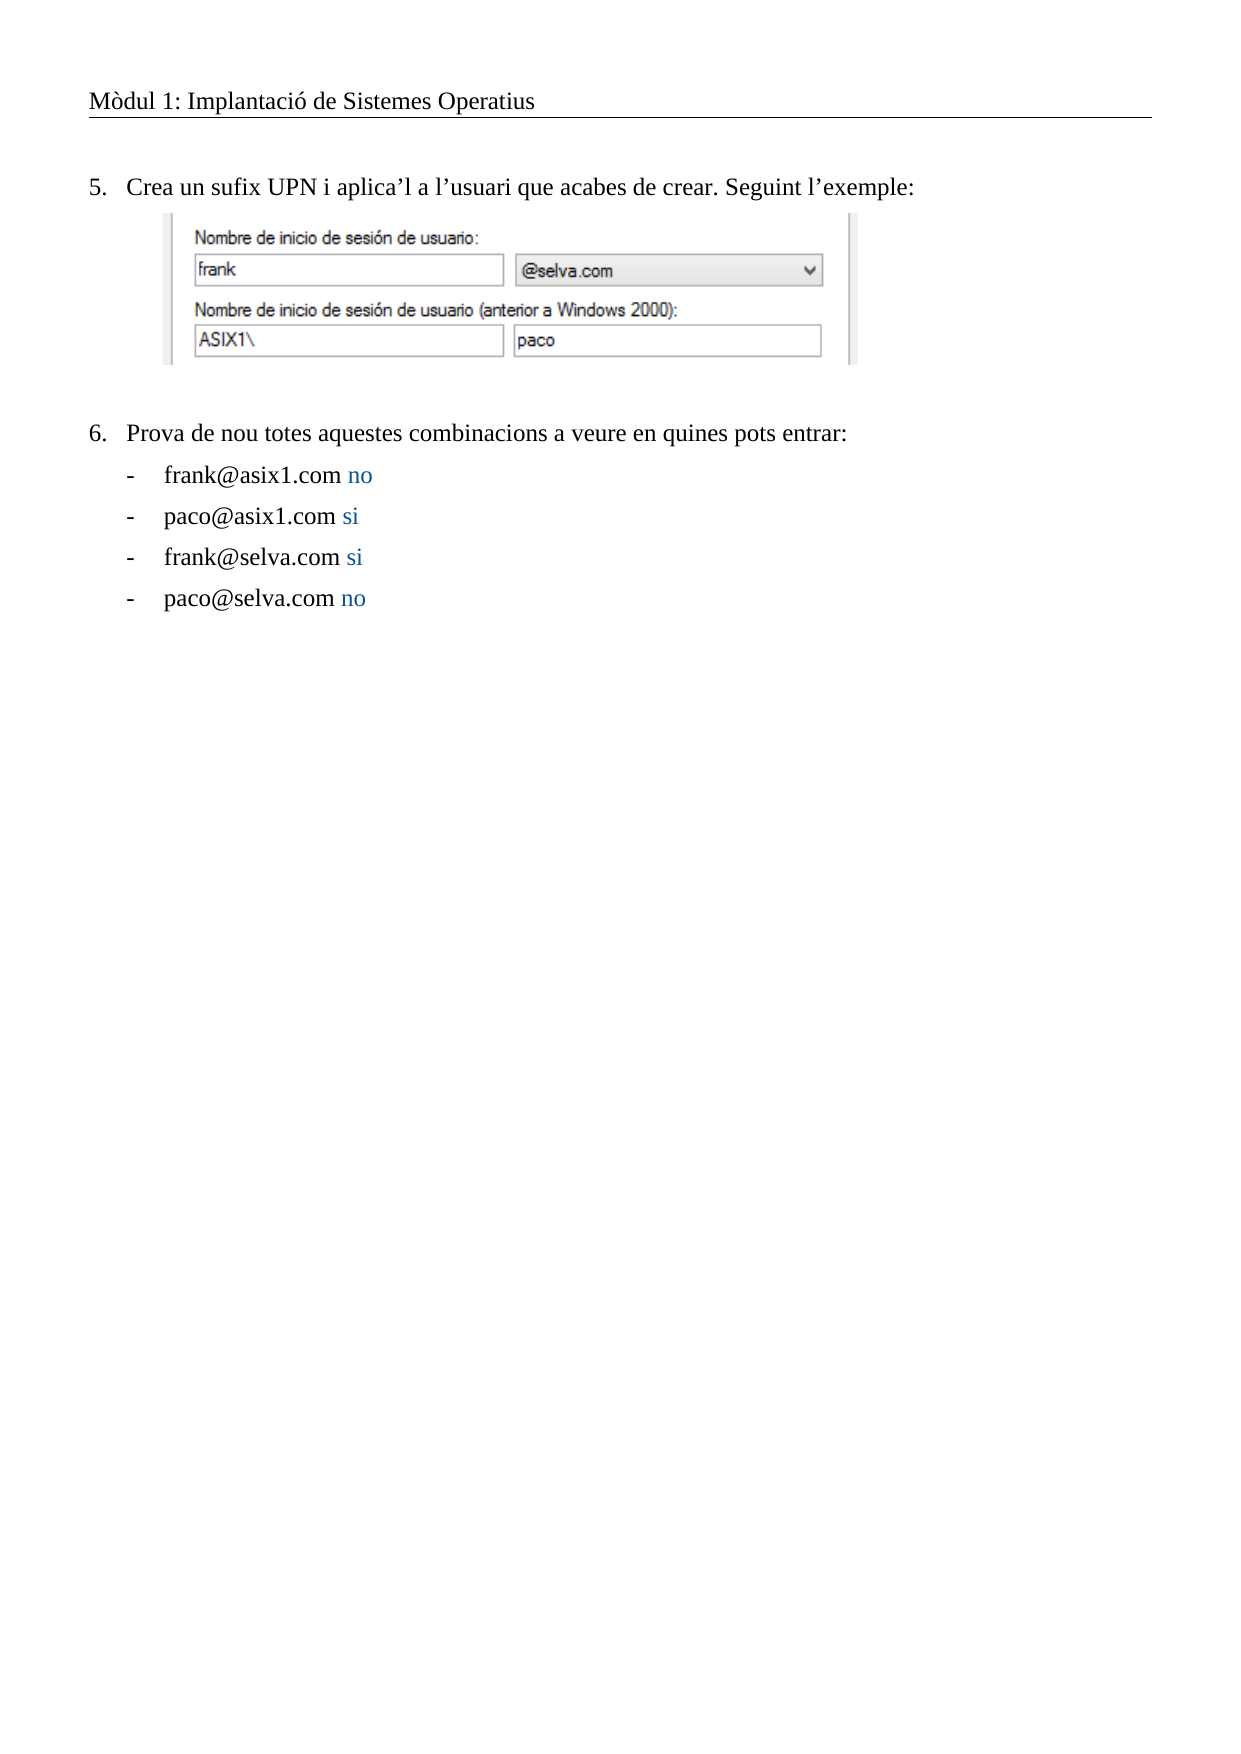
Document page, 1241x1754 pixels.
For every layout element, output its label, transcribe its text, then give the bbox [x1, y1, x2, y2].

list paco@asix1.com si [126, 501, 1152, 530]
list paco@selva.com no [126, 583, 1152, 612]
picture [162, 213, 858, 365]
list Crea un sufix UPN i aplica’l a l’usuari que acabes de crear. Seguint l’exemple: [89, 172, 1152, 201]
list Prova de nou totes aquestes combinacions a veure en quines pots entrar: [89, 418, 1152, 447]
list frank@selva.com si [126, 542, 1152, 571]
list frank@asix1.com no [126, 460, 1152, 488]
